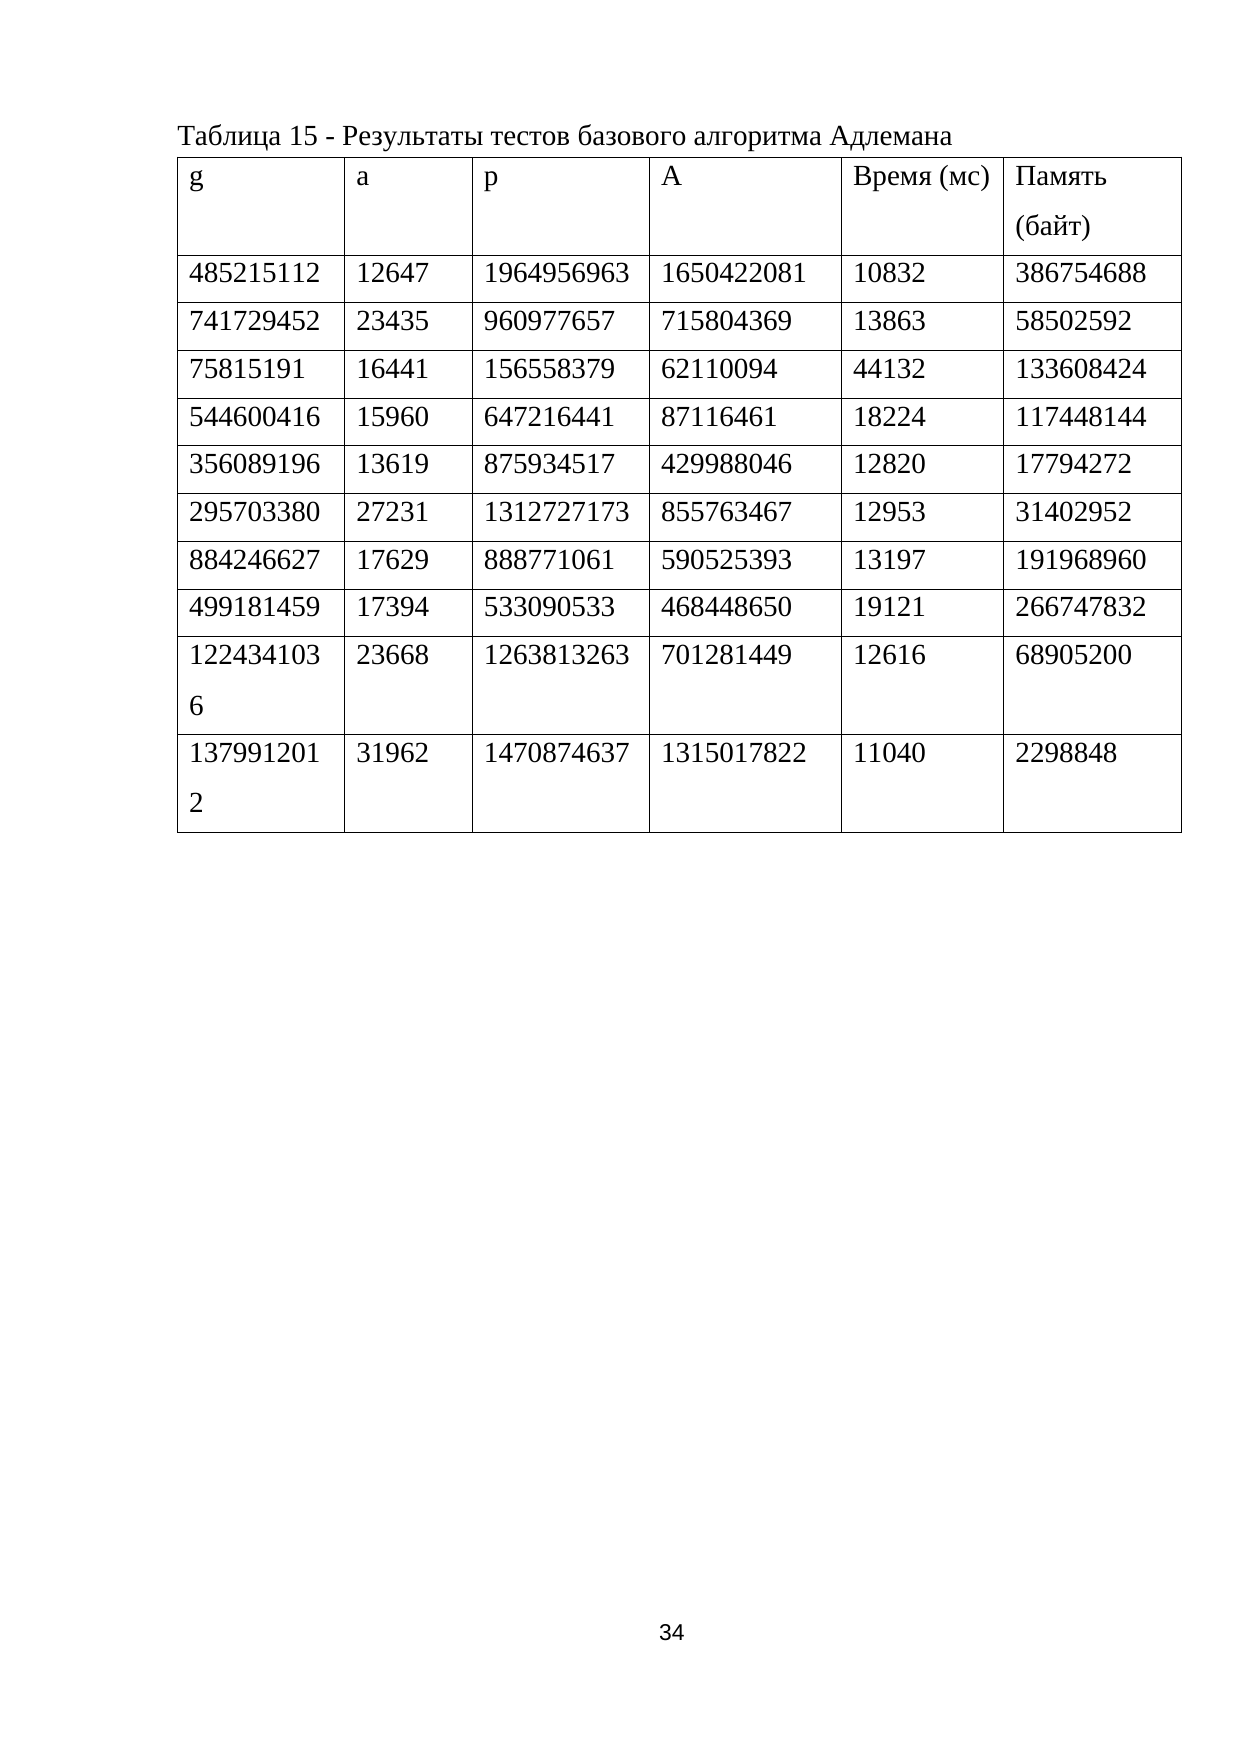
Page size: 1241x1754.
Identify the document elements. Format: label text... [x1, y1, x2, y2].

table_cell 386754688 [1004, 256, 1181, 302]
table_cell 19121 [842, 590, 1003, 636]
table_cell 75815191 [178, 351, 344, 398]
table_cell 17394 [345, 590, 472, 636]
table_cell 13619 [345, 446, 472, 493]
table_cell 17629 [345, 542, 472, 588]
table_cell 701281449 [650, 637, 841, 734]
table_cell 133608424 [1004, 351, 1181, 398]
table_cell 13863 [842, 303, 1003, 350]
table_cell 888771061 [473, 542, 649, 588]
table_cell 12647 [345, 256, 472, 302]
table_cell 1224341036 [178, 637, 344, 734]
table_cell 10832 [842, 256, 1003, 302]
table_cell 11040 [842, 735, 1003, 832]
table_cell 31402952 [1004, 494, 1181, 541]
table_cell 18224 [842, 399, 1003, 445]
table_cell 156558379 [473, 351, 649, 398]
table_cell 295703380 [178, 494, 344, 541]
table_cell 58502592 [1004, 303, 1181, 350]
table_cell 429988046 [650, 446, 841, 493]
table_cell 62110094 [650, 351, 841, 398]
table_cell 544600416 [178, 399, 344, 445]
table_cell 31962 [345, 735, 472, 832]
table_cell 647216441 [473, 399, 649, 445]
table_cell 1379912012 [178, 735, 344, 832]
table_cell 191968960 [1004, 542, 1181, 588]
table_cell 266747832 [1004, 590, 1181, 636]
table_cell 44132 [842, 351, 1003, 398]
table_cell 485215112 [178, 256, 344, 302]
table_cell 12953 [842, 494, 1003, 541]
table_cell 855763467 [650, 494, 841, 541]
table_cell 87116461 [650, 399, 841, 445]
table_header p [473, 158, 649, 254]
table_header g [178, 158, 344, 254]
table_cell 960977657 [473, 303, 649, 350]
table_cell 1263813263 [473, 637, 649, 734]
table_cell 17794272 [1004, 446, 1181, 493]
table_cell 741729452 [178, 303, 344, 350]
table_cell 15960 [345, 399, 472, 445]
table_cell 23668 [345, 637, 472, 734]
table_cell 27231 [345, 494, 472, 541]
table_cell 68905200 [1004, 637, 1181, 734]
table_cell 884246627 [178, 542, 344, 588]
table_cell 16441 [345, 351, 472, 398]
table_header a [345, 158, 472, 254]
table_cell 1312727173 [473, 494, 649, 541]
table_cell 23435 [345, 303, 472, 350]
table_header Память (байт) [1004, 158, 1181, 254]
text Таблица 15 - Результаты тестов базового алгоритма Адлемана [177, 118, 1166, 152]
table_cell 468448650 [650, 590, 841, 636]
table_cell 715804369 [650, 303, 841, 350]
table_cell 1315017822 [650, 735, 841, 832]
table_cell 1470874637 [473, 735, 649, 832]
table_header A [650, 158, 841, 254]
table_cell 1650422081 [650, 256, 841, 302]
table_cell 499181459 [178, 590, 344, 636]
table_cell 533090533 [473, 590, 649, 636]
table_cell 12820 [842, 446, 1003, 493]
table_cell 875934517 [473, 446, 649, 493]
table_cell 12616 [842, 637, 1003, 734]
table_cell 356089196 [178, 446, 344, 493]
table_cell 590525393 [650, 542, 841, 588]
table_cell 2298848 [1004, 735, 1181, 832]
table_cell 1964956963 [473, 256, 649, 302]
table_header Время (мс) [842, 158, 1003, 254]
table_cell 117448144 [1004, 399, 1181, 445]
table_cell 13197 [842, 542, 1003, 588]
